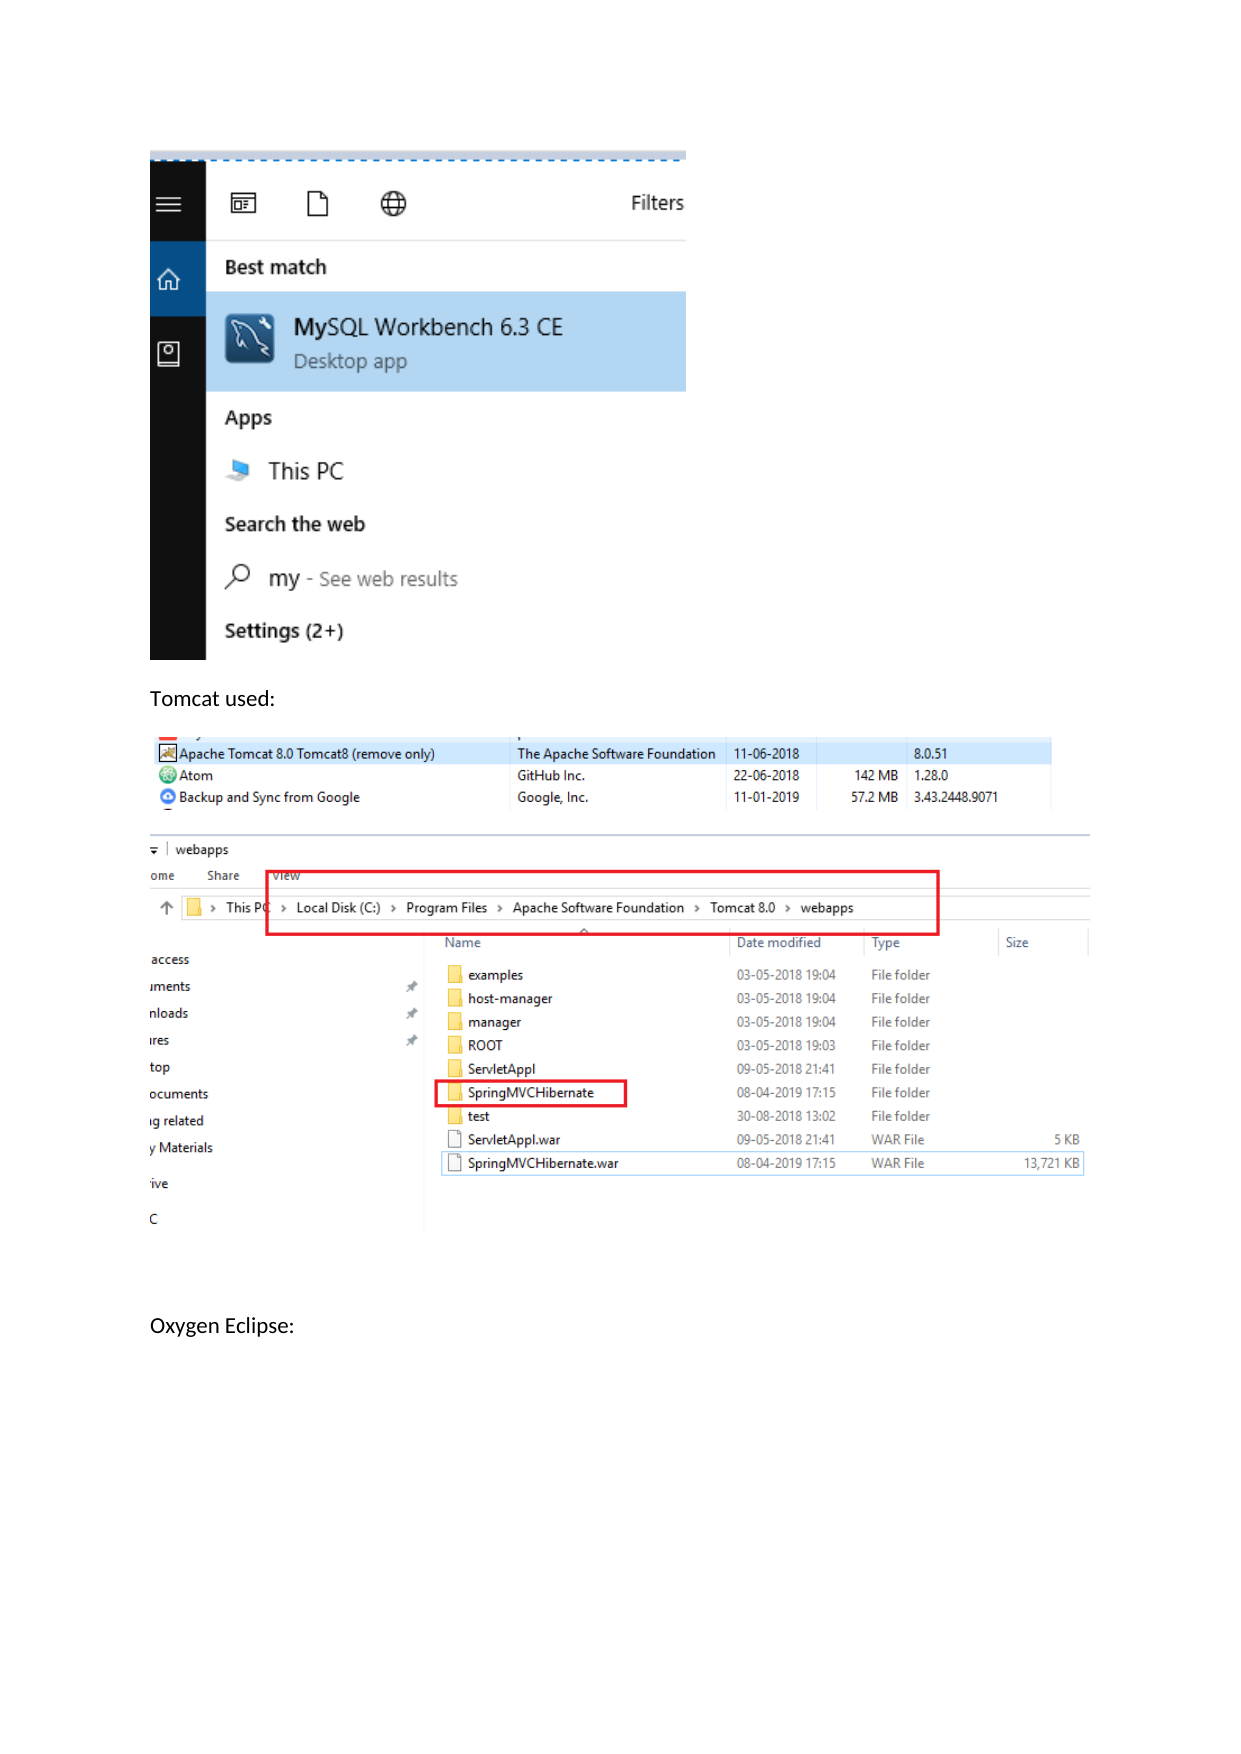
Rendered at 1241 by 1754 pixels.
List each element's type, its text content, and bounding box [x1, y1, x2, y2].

text Oxygen Eclipse: [150, 1311, 1090, 1339]
text Tomcat used: [150, 684, 1090, 712]
